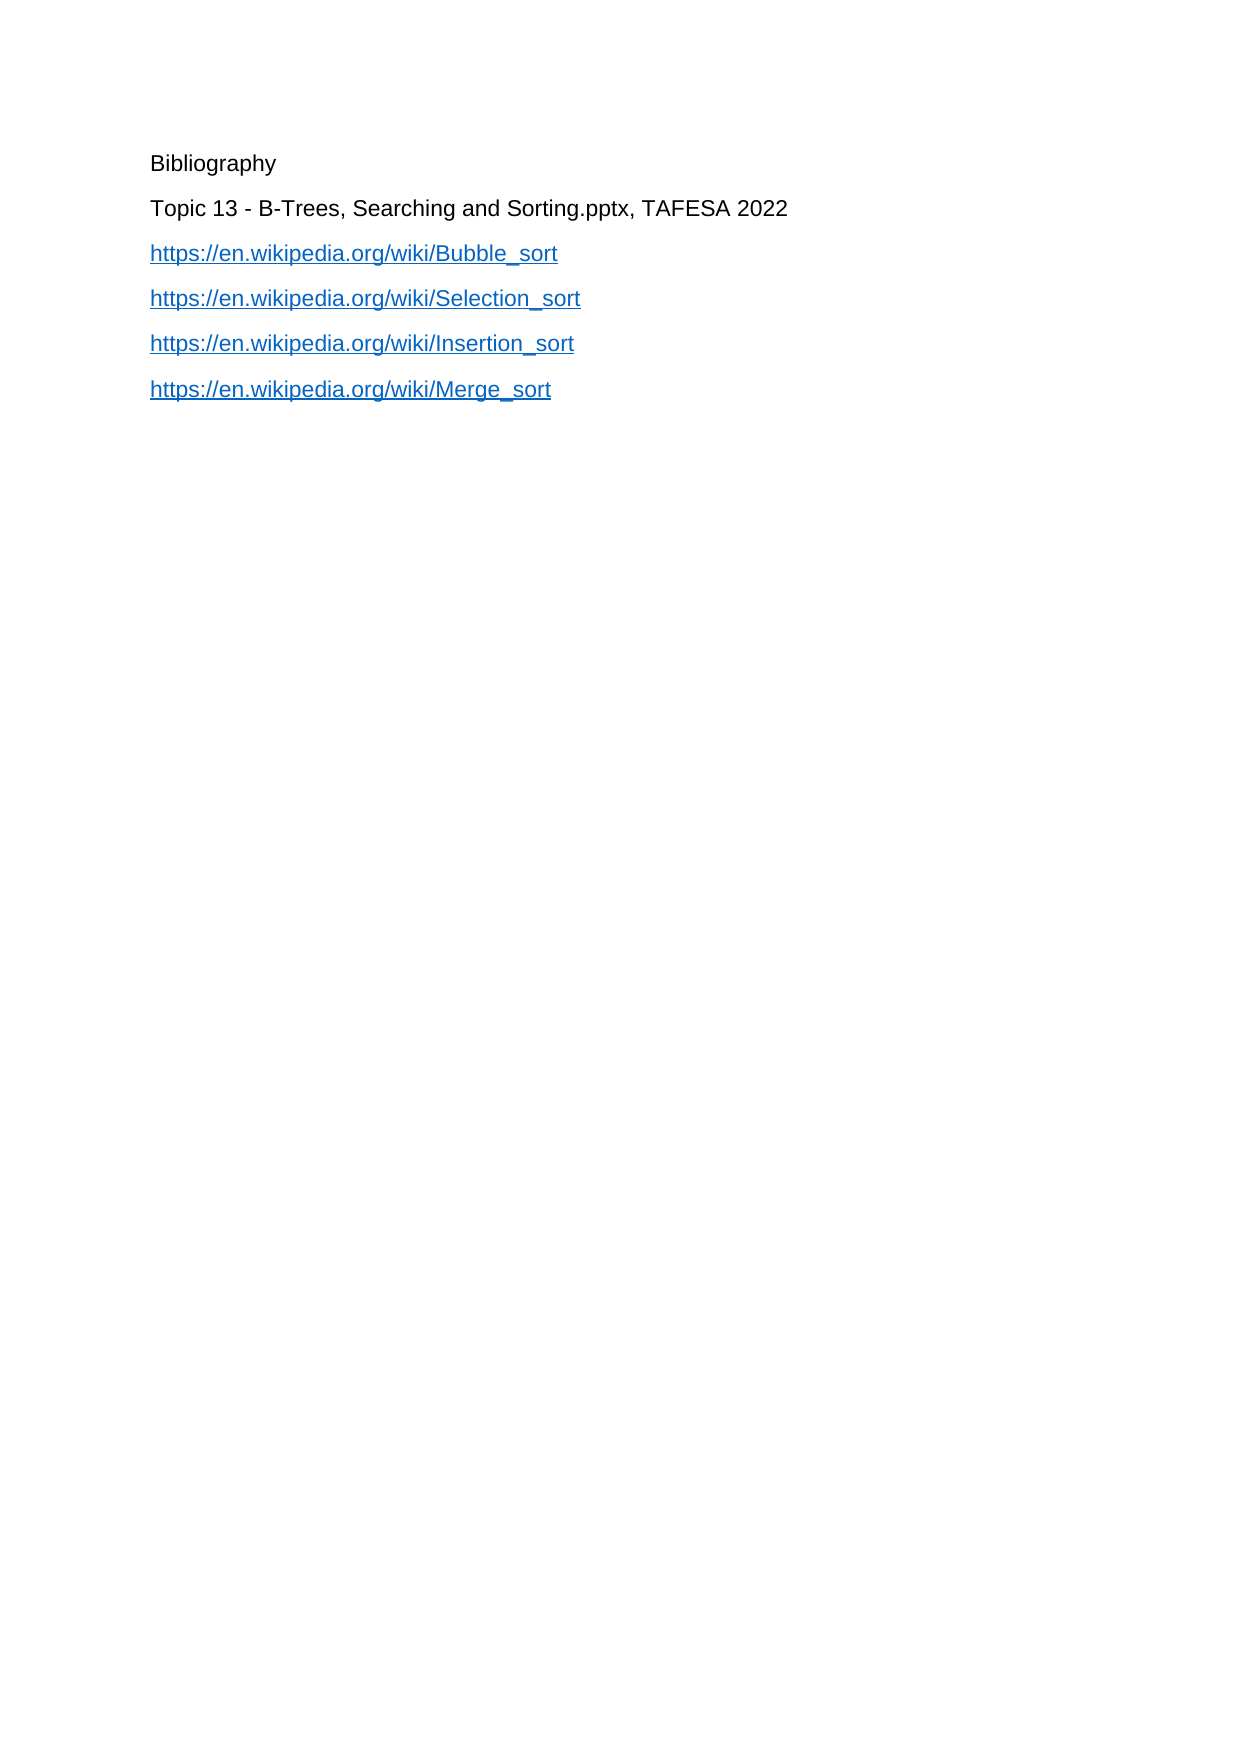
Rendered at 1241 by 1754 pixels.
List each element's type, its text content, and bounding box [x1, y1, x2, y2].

text https://en.wikipedia.org/wiki/Selection_sort [150, 285, 1090, 312]
text https://en.wikipedia.org/wiki/Insertion_sort [150, 330, 1090, 357]
text Bibliography [150, 150, 1090, 176]
text Topic 13 - B-Trees, Searching and Sorting.pptx, TAFESA 2022 [150, 195, 1090, 221]
text https://en.wikipedia.org/wiki/Bubble_sort [150, 240, 1090, 267]
text https://en.wikipedia.org/wiki/Merge_sort [150, 376, 1090, 402]
